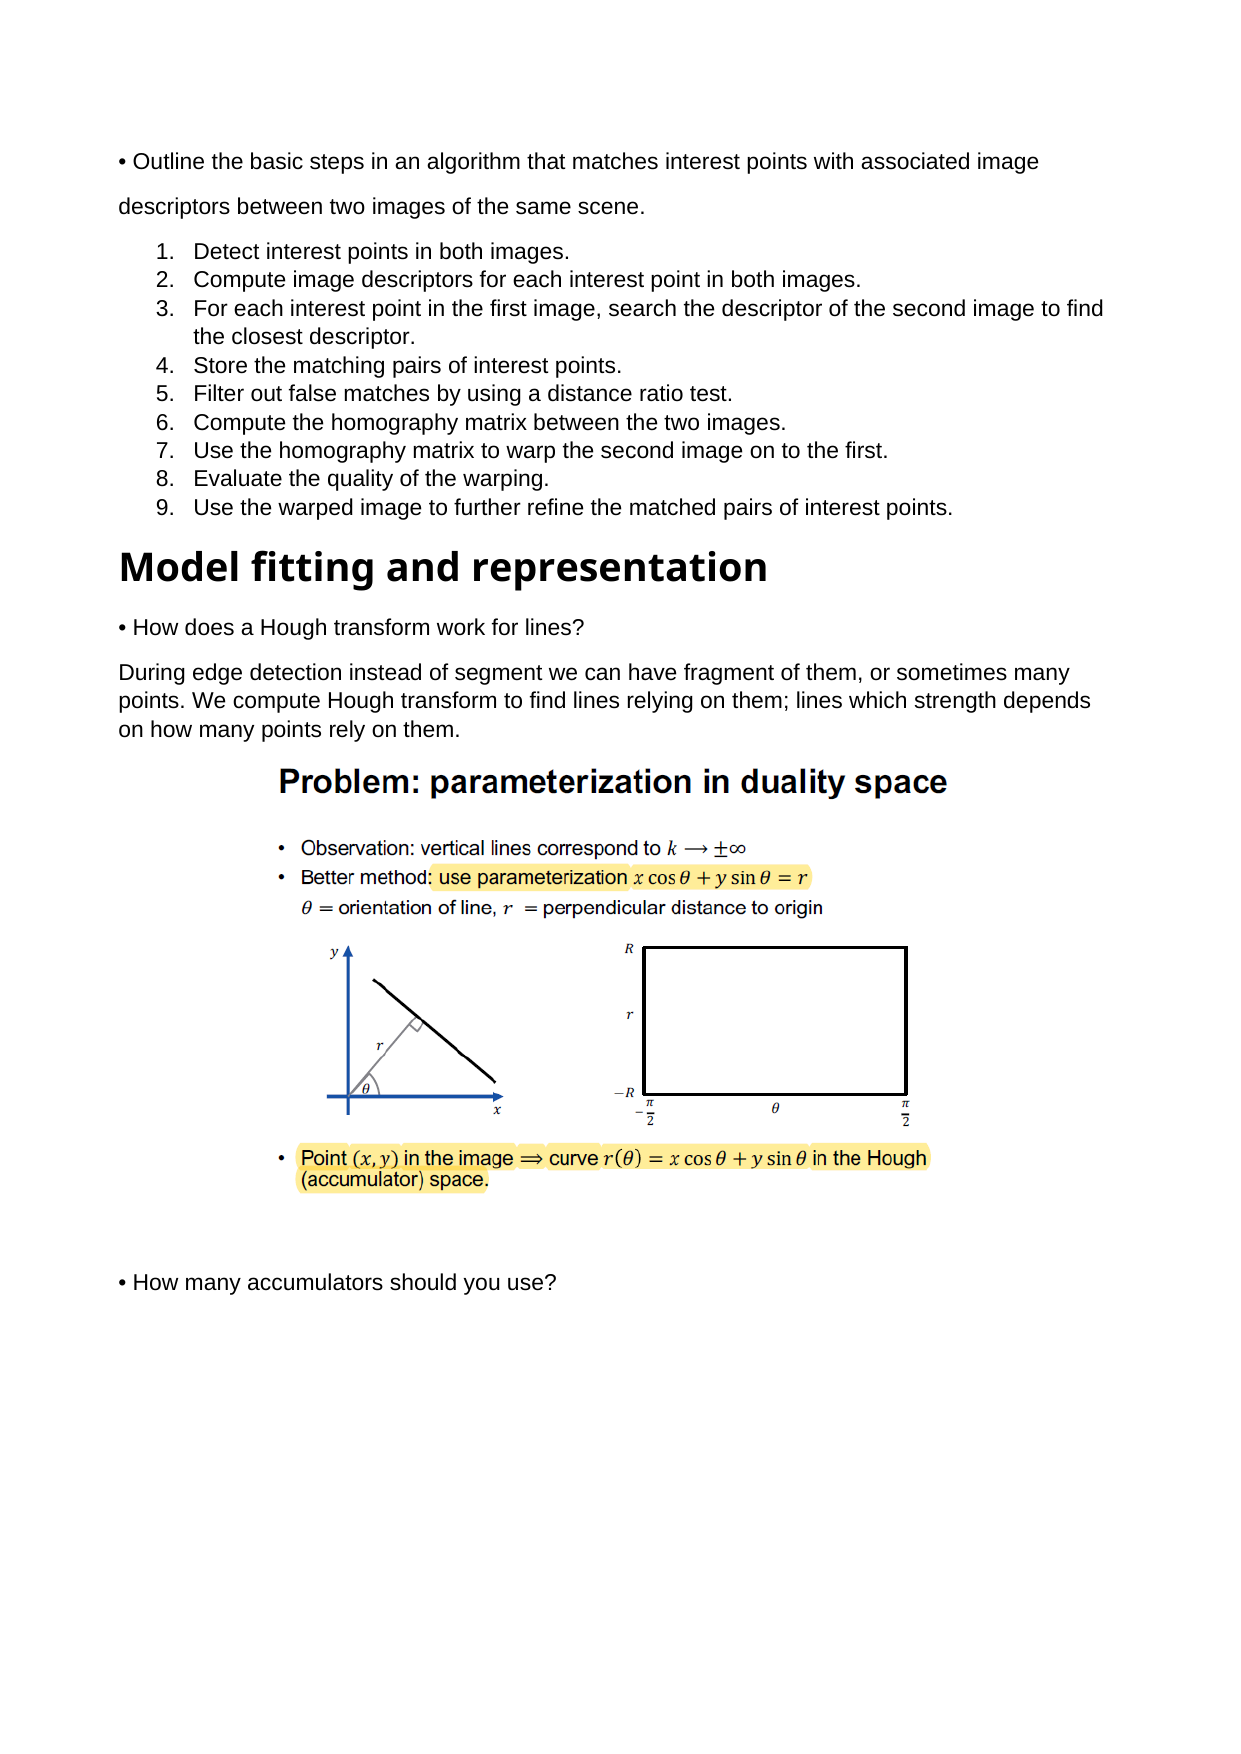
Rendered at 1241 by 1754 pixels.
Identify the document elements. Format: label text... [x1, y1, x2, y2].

text descriptors between two images of the same scene. [118, 193, 1122, 219]
text • Outline the basic steps in an algorithm that matches interest points with associated image [118, 148, 1122, 174]
list Compute the homography matrix between the two images. [156, 408, 1122, 435]
list Compute image descriptors for each interest point in both images. [156, 266, 1122, 293]
text During edge detection instead of segment we can have fragment of them, or sometimes many points. We compute Hough transform to find lines relying on them; lines which strength depends on how many points rely on them. [118, 659, 1122, 742]
list Use the homography matrix to warp the second image on to the first. [156, 437, 1122, 463]
text • How many accumulators should you use? [118, 1268, 1122, 1295]
list For each interest point in the first image, search the descriptor of the second image to find the closest descriptor. [156, 295, 1122, 349]
list Detect interest points in both images. [156, 238, 1122, 264]
list Filter out false matches by using a distance ratio test. [156, 380, 1122, 406]
picture [277, 760, 963, 1205]
list Store the matching pairs of interest points. [156, 352, 1122, 378]
list Evaluate the quality of the warping. [156, 465, 1122, 492]
text Model fitting and representation [118, 539, 1122, 593]
list Use the warped image to further refine the matched pairs of interest points. [156, 494, 1122, 520]
text • How does a Hough transform work for lines? [118, 614, 1122, 640]
